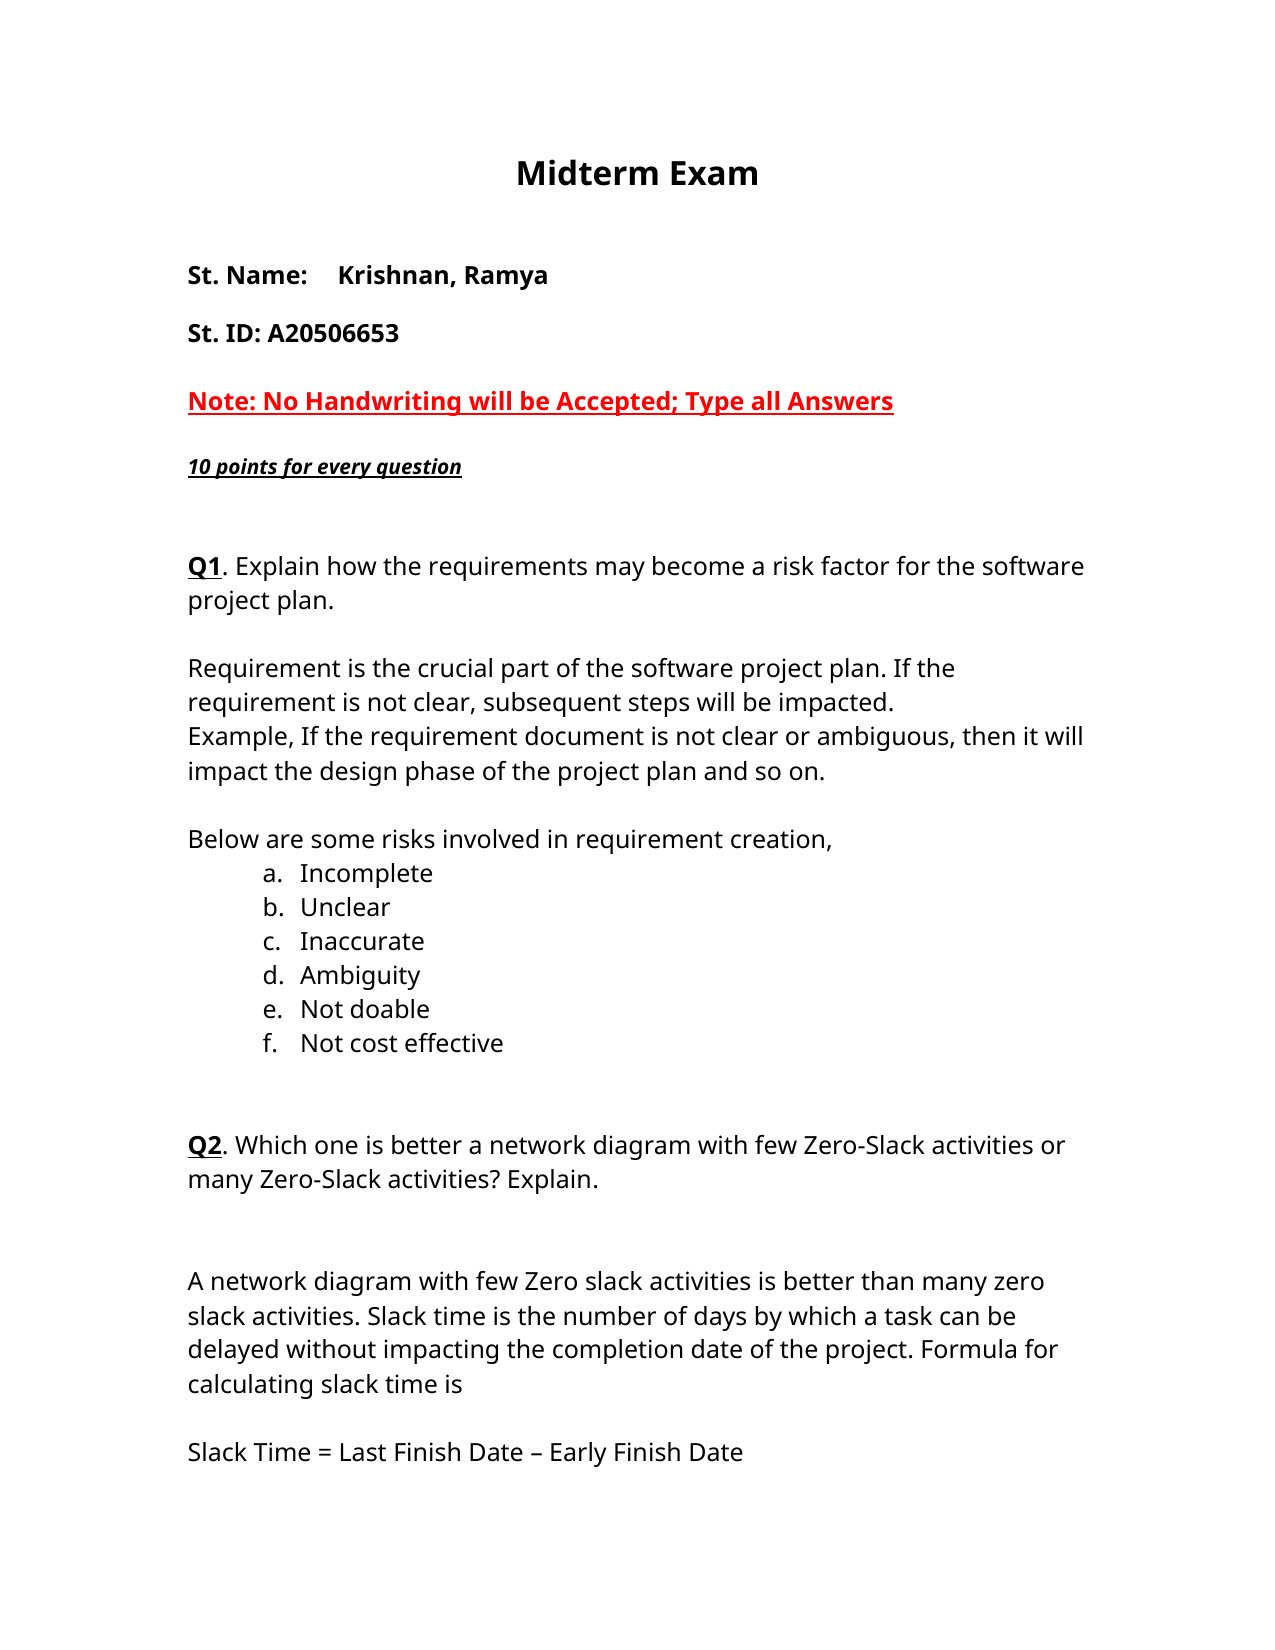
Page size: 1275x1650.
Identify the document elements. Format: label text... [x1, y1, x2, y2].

text St. Name: Krishnan, Ramya [187, 258, 1087, 292]
list Incomplete [262, 855, 1087, 889]
list Not doable [262, 992, 1087, 1026]
text Q2. Which one is better a network diagram with few Zero-Slack activities or many Zero-Slack activities? Explain. [187, 1128, 1087, 1196]
list Ambiguity [262, 957, 1087, 992]
text Example, If the requirement document is not clear or ambiguous, then it will impact the design phase of the project plan and so on. [187, 719, 1087, 787]
text Note: No Handwriting will be Accepted; Type all Answers [187, 384, 1087, 418]
text Below are some risks involved in requirement creation, [187, 821, 1087, 855]
list Unclear [262, 889, 1087, 923]
list Inaccurate [262, 923, 1087, 957]
list Not cost effective [262, 1026, 1087, 1060]
text Midterm Exam [187, 150, 1087, 195]
text Requirement is the crucial part of the software project plan. If the requirement is not clear, subsequent steps will be impacted. [187, 651, 1087, 719]
text Slack Time = Last Finish Date – Early Finish Date [187, 1434, 1087, 1468]
text St. ID: A20506653 [187, 316, 1087, 350]
text Q1. Explain how the requirements may become a risk factor for the software project plan. [187, 549, 1087, 617]
text 10 points for every question [187, 452, 1087, 481]
text A network diagram with few Zero slack activities is better than many zero slack activities. Slack time is the number of days by which a task can be delayed without impacting the completion date of the project. Formula for calculating slack time is [187, 1264, 1087, 1400]
